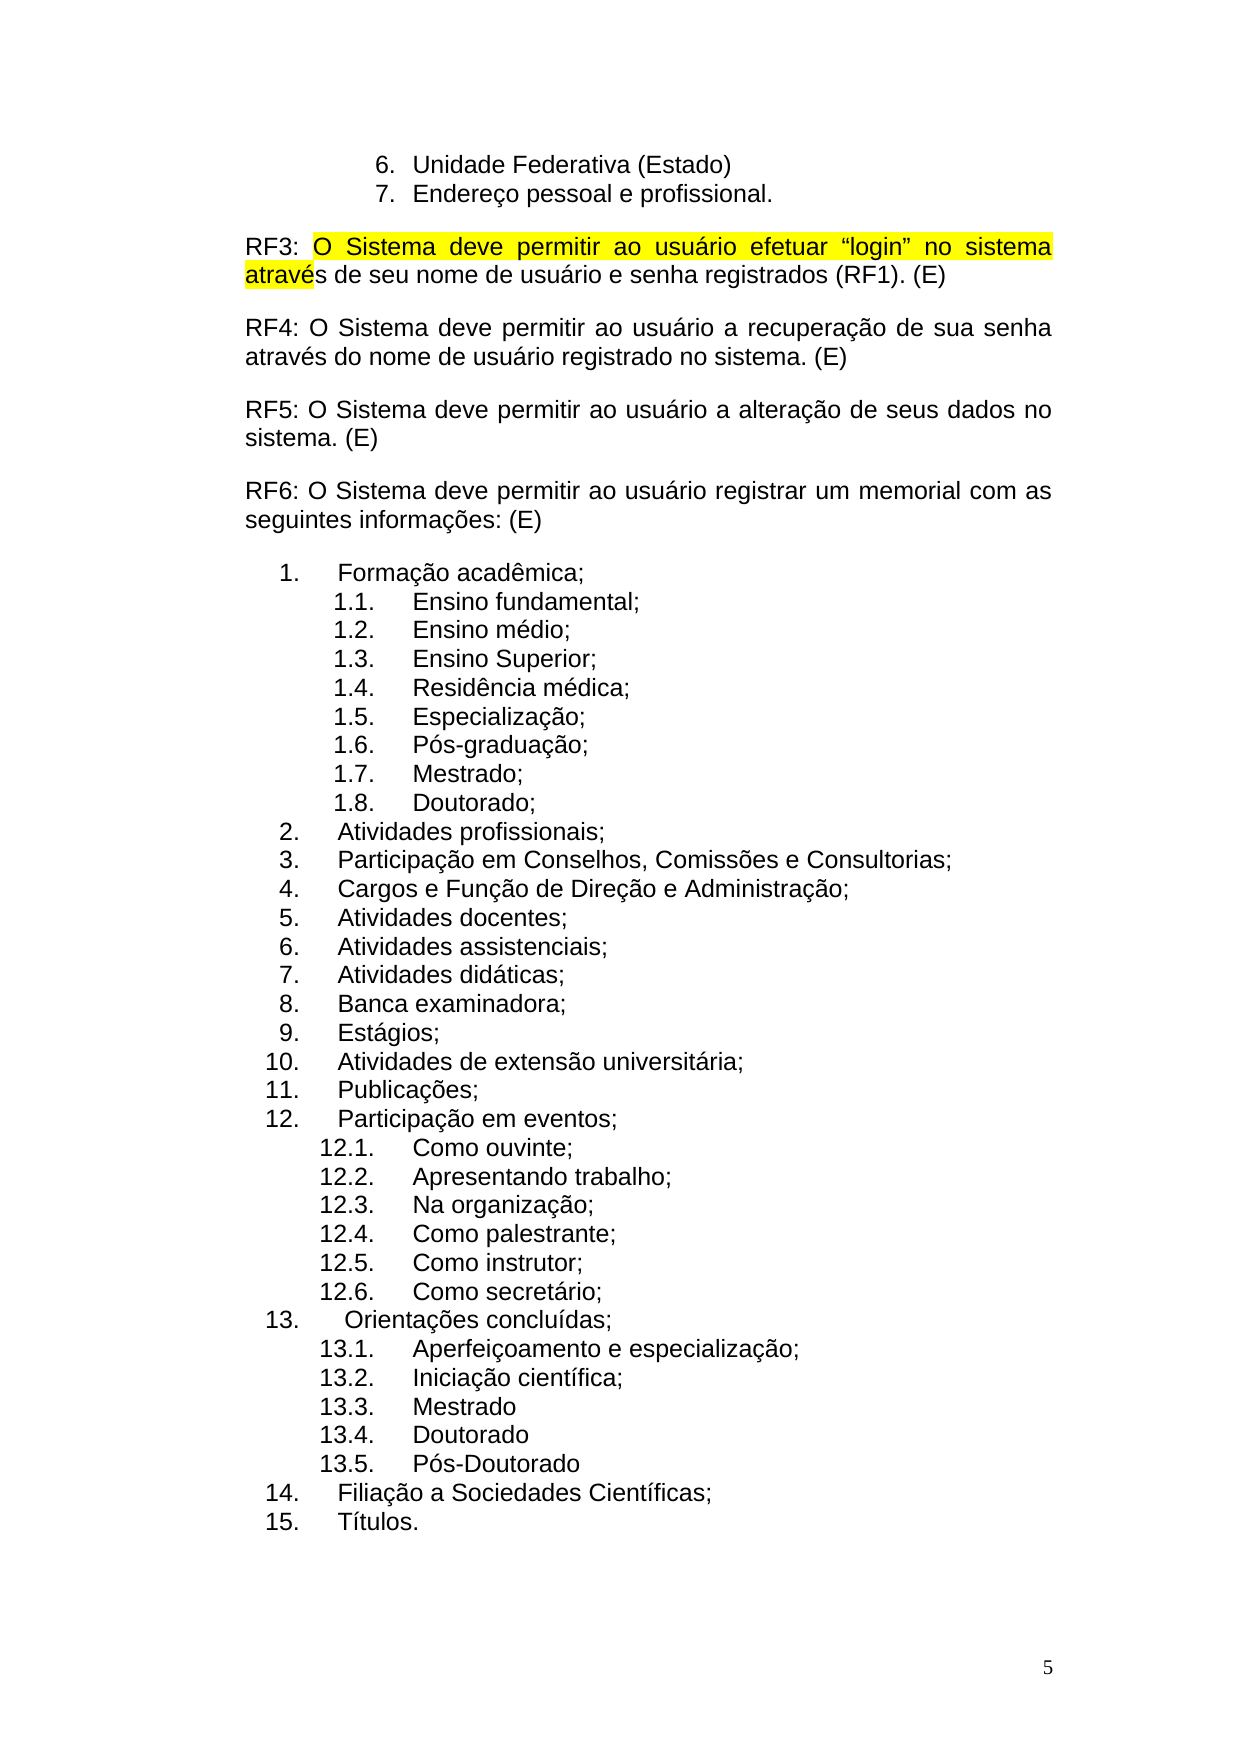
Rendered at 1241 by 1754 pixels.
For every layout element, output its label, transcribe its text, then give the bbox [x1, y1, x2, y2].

list Títulos. [300, 1507, 1053, 1535]
list Atividades de extensão universitária; [300, 1047, 1053, 1075]
list Mestrado [375, 1392, 1053, 1420]
list Ensino fundamental; [375, 587, 1053, 615]
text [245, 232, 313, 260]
list Endereço pessoal e profissional. [375, 179, 1053, 207]
list Doutorado [375, 1420, 1053, 1449]
list Pós-Doutorado [375, 1449, 1053, 1478]
list Residência médica; [375, 673, 1053, 702]
list Mestrado; [375, 759, 1053, 788]
list Como palestrante; [375, 1219, 1053, 1248]
text RF5: O Sistema deve permitir ao usuário a alteração de seus dados no sistema. (E) [245, 395, 1053, 452]
list Filiação a Sociedades Científicas; [300, 1478, 1053, 1507]
list Como ouvinte; [375, 1133, 1053, 1162]
list Formação acadêmica; [300, 558, 1053, 587]
text RF4: O Sistema deve permitir ao usuário a recuperação de sua senha através do nome de usuário registrado no sistema. (E) [245, 313, 1053, 371]
list Especialização; [375, 702, 1053, 730]
list Pós-graduação; [375, 730, 1053, 759]
list Participação em eventos; [300, 1104, 1053, 1133]
list Ensino médio; [375, 615, 1053, 644]
list Apresentando trabalho; [375, 1162, 1053, 1190]
list Estágios; [300, 1018, 1053, 1047]
list Na organização; [375, 1190, 1053, 1219]
list Ensino Superior; [375, 644, 1053, 673]
text RF3: O Sistema deve permitir ao usuário efetuar “login” no sistema através de seu nome de usuário e senha registrados (RF1). (E) [314, 260, 1053, 289]
list Como secretário; [375, 1277, 1053, 1305]
list Atividades docentes; [300, 903, 1053, 932]
list Iniciação científica; [375, 1363, 1053, 1392]
list Como instrutor; [375, 1248, 1053, 1277]
text RF6: O Sistema deve permitir ao usuário registrar um memorial com as seguintes informações: (E) [245, 476, 1053, 534]
list Participação em Conselhos, Comissões e Consultorias; [300, 845, 1053, 874]
list Doutorado; [375, 788, 1053, 817]
list Unidade Federativa (Estado) [375, 150, 1053, 179]
list Atividades didáticas; [300, 960, 1053, 989]
list Atividades assistenciais; [300, 932, 1053, 960]
list Orientações concluídas; [300, 1305, 1053, 1334]
list Atividades profissionais; [300, 817, 1053, 845]
list Banca examinadora; [300, 989, 1053, 1018]
list Publicações; [300, 1075, 1053, 1104]
list Aperfeiçoamento e especialização; [375, 1334, 1053, 1363]
list Cargos e Função de Direção e Administração; [300, 874, 1053, 903]
